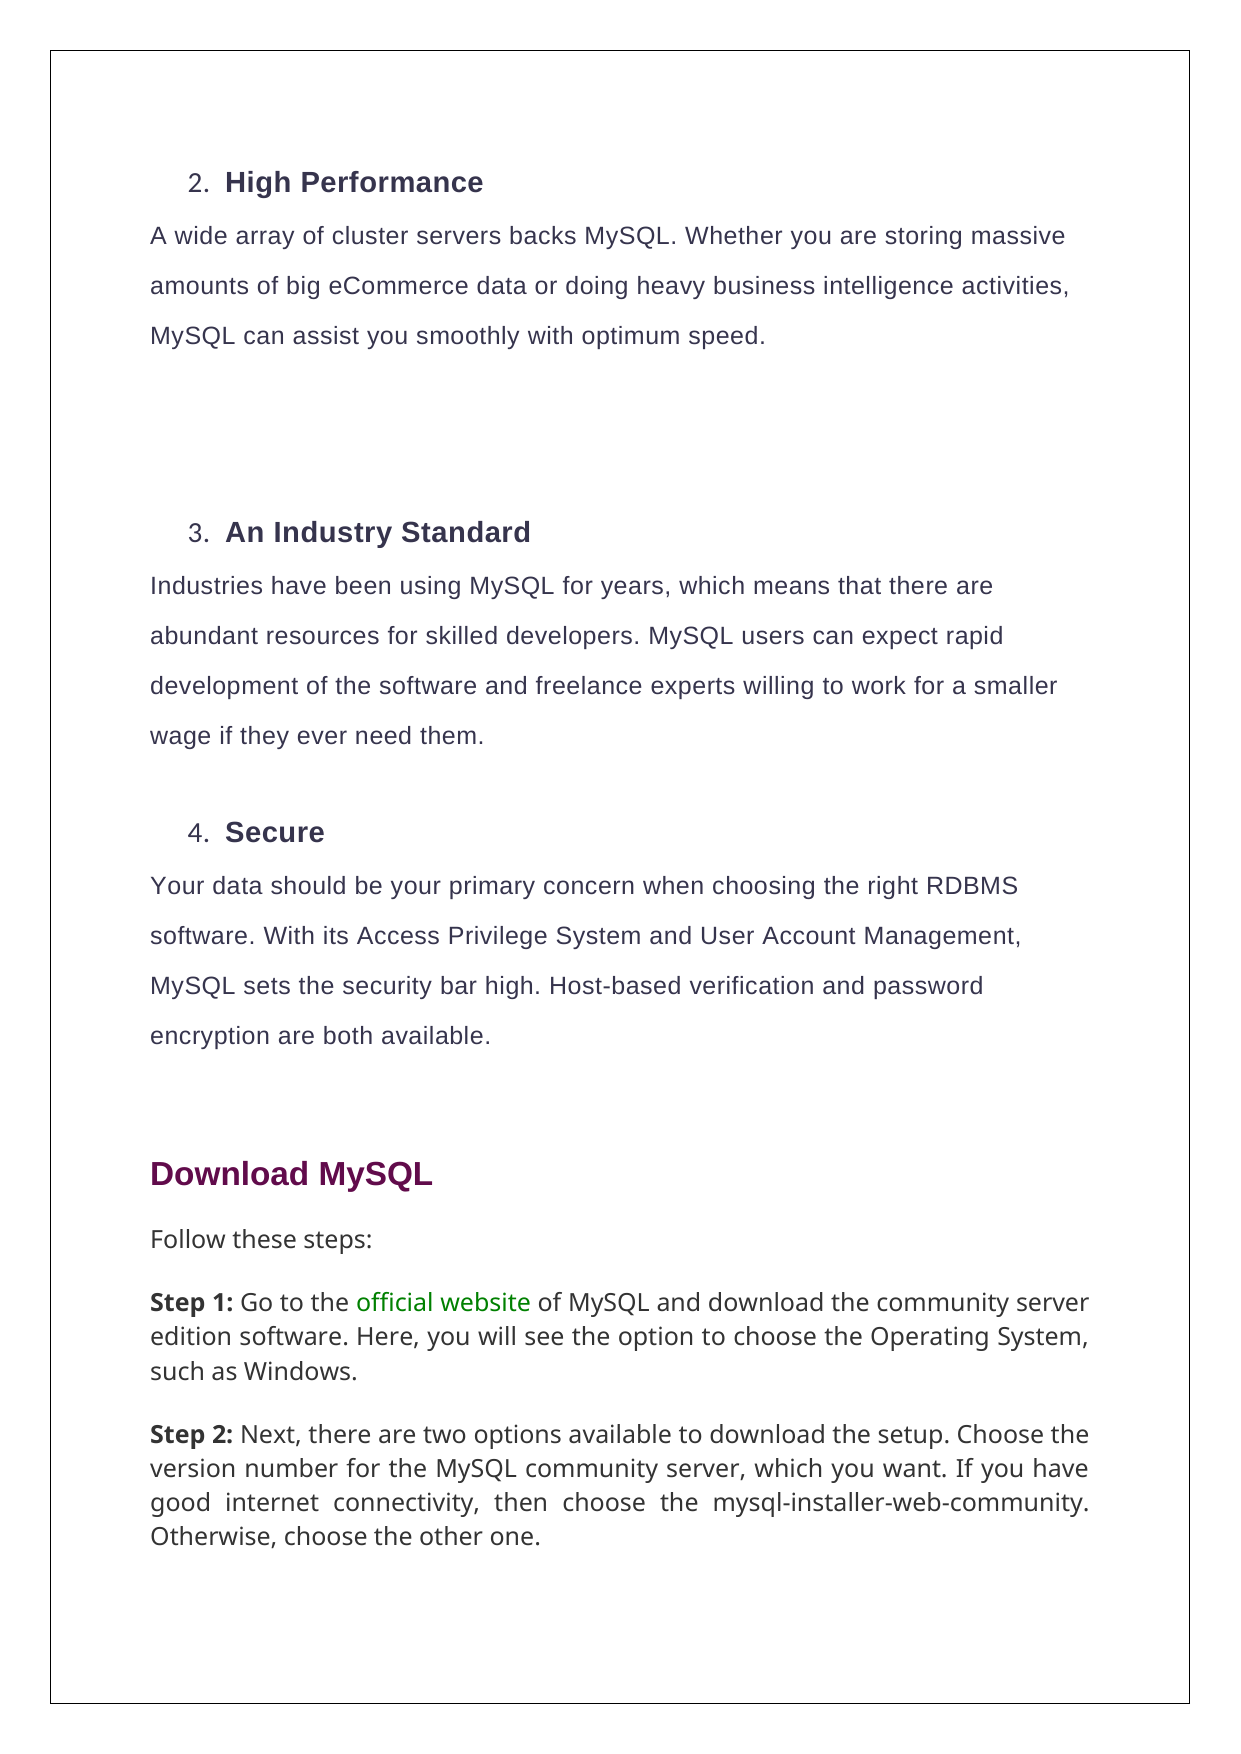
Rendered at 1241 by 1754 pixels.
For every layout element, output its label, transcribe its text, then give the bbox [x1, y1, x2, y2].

text A wide array of cluster servers backs MySQL. Whether you are storing massive amounts of big eCommerce data or doing heavy business intelligence activities, MySQL can assist you smoothly with optimum speed. [150, 200, 1090, 350]
text Follow these steps: [150, 1222, 1090, 1256]
list Secure [187, 800, 1090, 850]
text Step 2: Next, there are two options available to download the setup. Choose the version number for the MySQL community server, which you want. If you have good internet connectivity, then choose the mysql-installer-web-community. Otherwise, choose the other one. [150, 1416, 1090, 1553]
list An Industry Standard [187, 500, 1090, 550]
text Your data should be your primary concern when choosing the right RDBMS software. With its Access Privilege System and User Account Management, MySQL sets the security bar high. Host-based verification and password encryption are both available. [150, 850, 1090, 1050]
subtitle Download MySQL [150, 1154, 1090, 1193]
list High Performance [187, 150, 1090, 200]
text Step 1: Go to the official website of MySQL and download the community server edition software. Here, you will see the option to choose the Operating System, such as Windows. [150, 1285, 1090, 1387]
text Industries have been using MySQL for years, which means that there are abundant resources for skilled developers. MySQL users can expect rapid development of the software and freelance experts willing to work for a smaller wage if they ever need them. [150, 550, 1090, 750]
